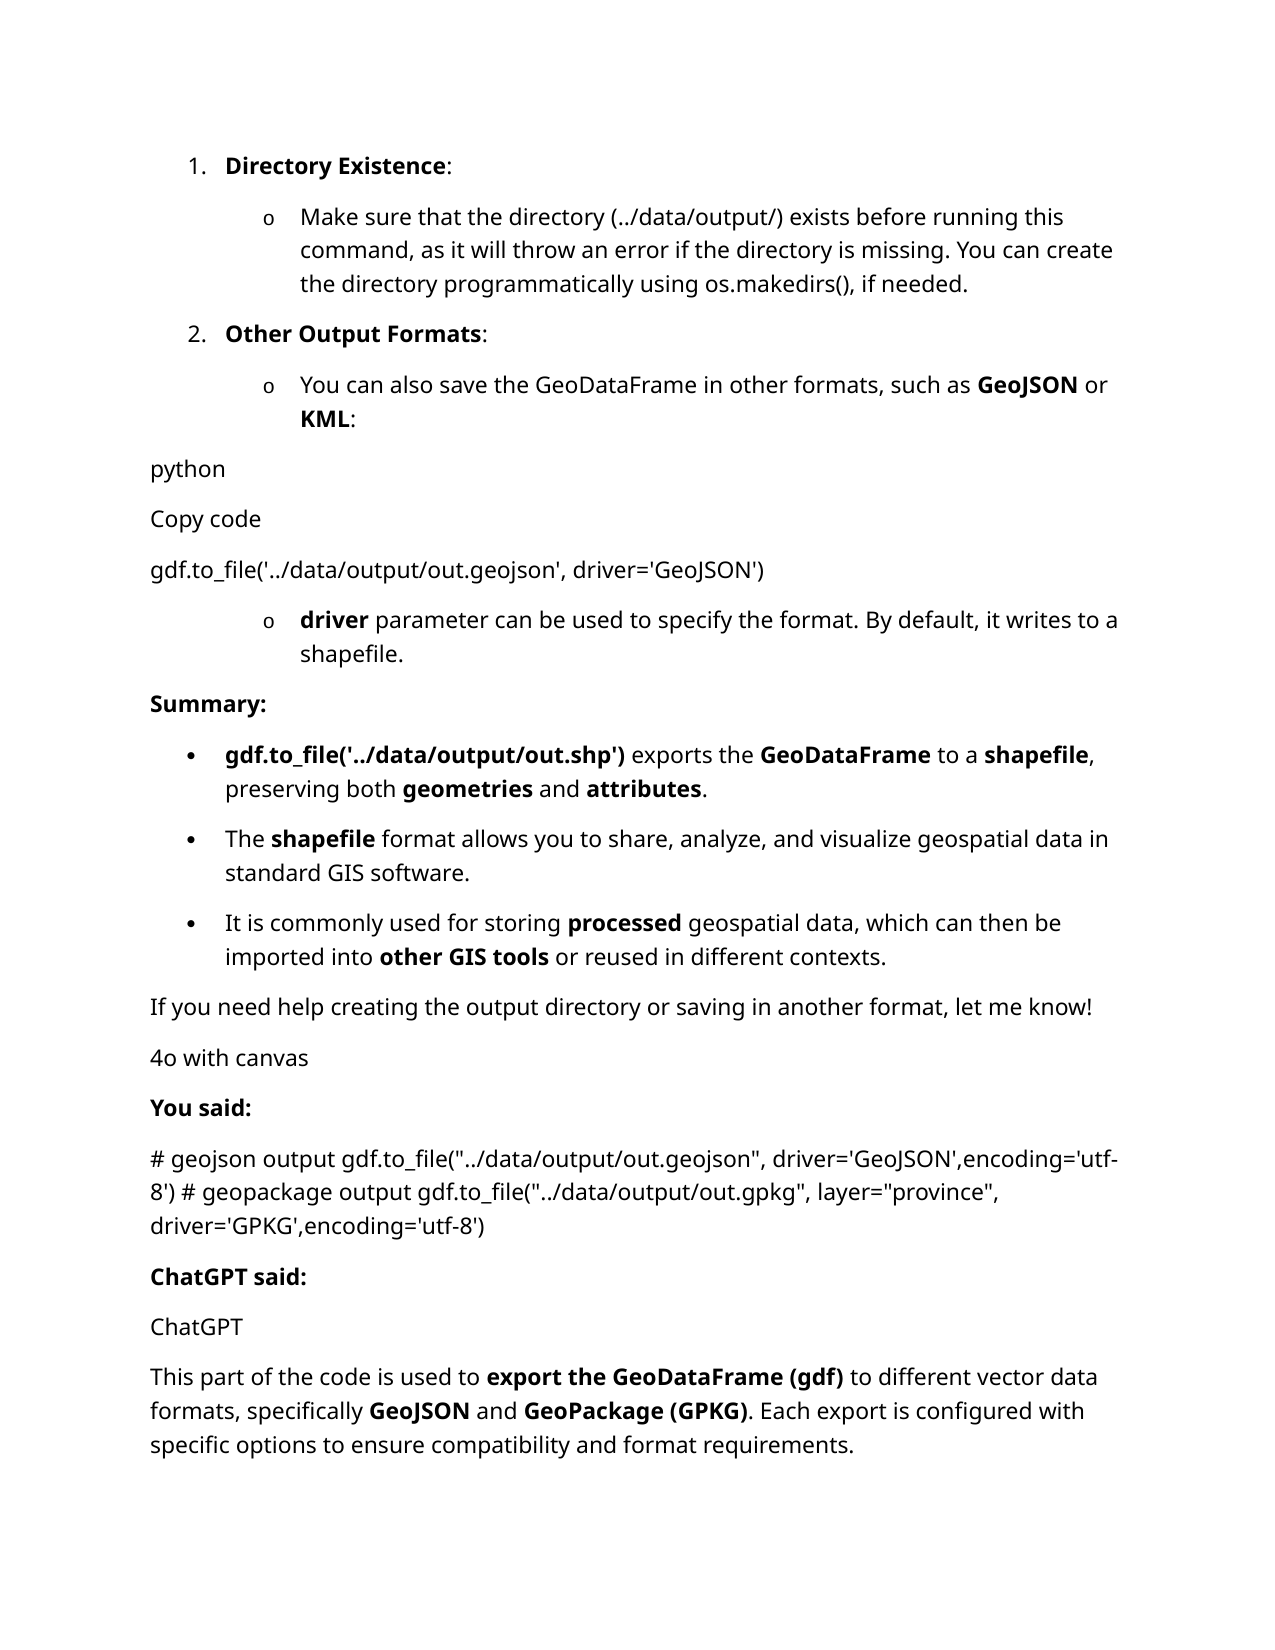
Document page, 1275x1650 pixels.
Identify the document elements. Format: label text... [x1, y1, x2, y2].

text You said: [150, 1092, 1125, 1123]
list Other Output Formats: [187, 318, 1125, 349]
list The shapefile format allows you to share, analyze, and visualize geospatial data in standard GIS software. [187, 823, 1125, 888]
text Copy code [150, 503, 1125, 534]
text gdf.to_file('../data/output/out.geojson', driver='GeoJSON') [150, 554, 1125, 585]
text ChatGPT said: [150, 1260, 1125, 1292]
text This part of the code is used to export the GeoDataFrame (gdf) to different vector data formats, specifically GeoJSON and GeoPackage (GPKG). Each export is configured with specific options to ensure compatibility and format requirements. [150, 1361, 1125, 1460]
list gdf.to_file('../data/output/out.shp') exports the GeoDataFrame to a shapefile, preserving both geometries and attributes. [187, 739, 1125, 804]
text # geojson output gdf.to_file("../data/output/out.geojson", driver='GeoJSON',encoding='utf-8') # geopackage output gdf.to_file("../data/output/out.gpkg", layer="province", driver='GPKG',encoding='utf-8') [150, 1142, 1125, 1241]
text Summary: [150, 688, 1125, 719]
list Make sure that the directory (../data/output/) exists before running this command, as it will throw an error if the directory is missing. You can create the directory programmatically using os.makedirs(), if needed. [262, 200, 1125, 299]
text ChatGPT [150, 1311, 1125, 1342]
text python [150, 453, 1125, 484]
text If you need help creating the output directory or saving in another format, let me know! [150, 991, 1125, 1022]
list It is commonly used for storing processed geospatial data, which can then be imported into other GIS tools or reused in different contexts. [187, 907, 1125, 972]
list You can also save the GeoDataFrame in other formats, such as GeoJSON or KML: [262, 369, 1125, 434]
text 4o with canvas [150, 1042, 1125, 1073]
list driver parameter can be used to specify the format. By default, it writes to a shapefile. [262, 604, 1125, 669]
list Directory Existence: [187, 150, 1125, 181]
